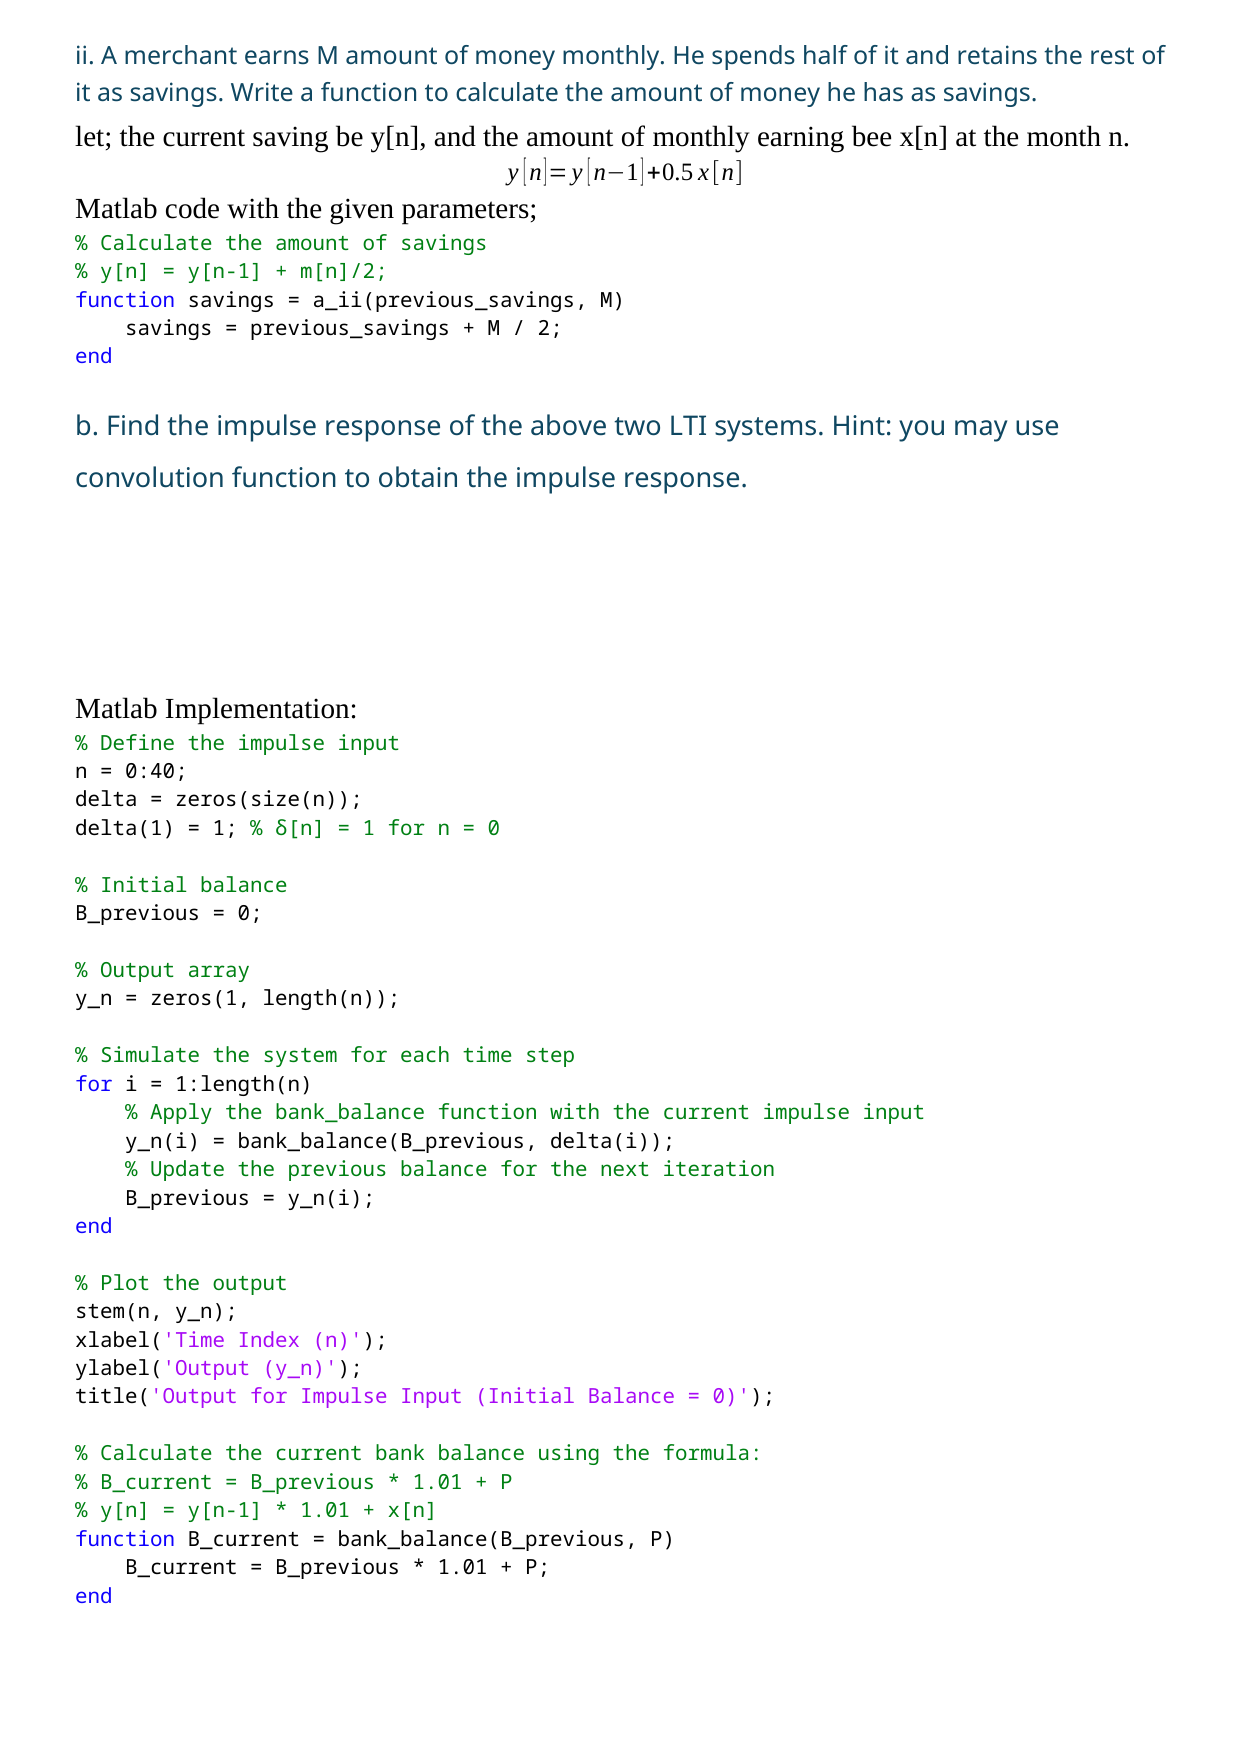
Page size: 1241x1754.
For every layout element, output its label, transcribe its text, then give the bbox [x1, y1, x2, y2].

text function B_current = bank_balance(B_previous, P) [75, 1524, 1172, 1552]
text % Calculate the amount of savings [75, 228, 1172, 256]
text Matlab Implementation: [75, 691, 1172, 725]
subtitle ii. A merchant earns M amount of money monthly. He spends half of it and retains the rest of it as savings. Write a function to calculate the amount of money he has as savings. [75, 37, 1172, 108]
text ylabel('Output (y_n)'); [75, 1353, 1172, 1382]
text % Plot the output [75, 1268, 1172, 1296]
text for i = 1:length(n) [75, 1069, 1172, 1097]
subtitle convolution function to obtain the impulse response. [75, 458, 1172, 495]
text % y[n] = y[n-1] + m[n]/2; [75, 256, 1172, 285]
text % Initial balance [75, 870, 1172, 898]
text B_previous = y_n(i); [75, 1183, 1172, 1211]
text B_current = B_previous * 1.01 + P; [75, 1552, 1172, 1581]
text title('Output for Impulse Input (Initial Balance = 0)'); [75, 1382, 1172, 1410]
text savings = previous_savings + M / 2; [75, 313, 1172, 342]
text % Output array [75, 955, 1172, 983]
text stem(n, y_n); [75, 1296, 1172, 1325]
text % y[n] = y[n-1] * 1.01 + x[n] [75, 1495, 1172, 1524]
text % Update the previous balance for the next iteration [75, 1154, 1172, 1183]
text function savings = a_ii(previous_savings, M) [75, 285, 1172, 313]
text delta = zeros(size(n)); [75, 784, 1172, 813]
text delta(1) = 1; % δ[n] = 1 for n = 0 [75, 813, 1172, 841]
text % Simulate the system for each time step [75, 1040, 1172, 1069]
text y_n = zeros(1, length(n)); [75, 983, 1172, 1012]
text n = 0:40; [75, 756, 1172, 784]
subtitle b. Find the impulse response of the above two LTI systems. Hint: you may use [75, 406, 1172, 443]
text xlabel('Time Index (n)'); [75, 1325, 1172, 1353]
text % B_current = B_previous * 1.01 + P [75, 1467, 1172, 1495]
text B_previous = 0; [75, 898, 1172, 927]
text end [75, 1211, 1172, 1239]
text end [75, 1581, 1172, 1609]
text y_n(i) = bank_balance(B_previous, delta(i)); [75, 1126, 1172, 1154]
text end [75, 342, 1172, 370]
text % Apply the bank_balance function with the current impulse input [75, 1097, 1172, 1126]
text Matlab code with the given parameters; [75, 192, 1172, 225]
text let; the current saving be y[n], and the amount of monthly earning bee x[n] at the month n. [75, 119, 1172, 153]
text % Calculate the current bank balance using the formula: [75, 1438, 1172, 1467]
text % Define the impulse input [75, 728, 1172, 756]
